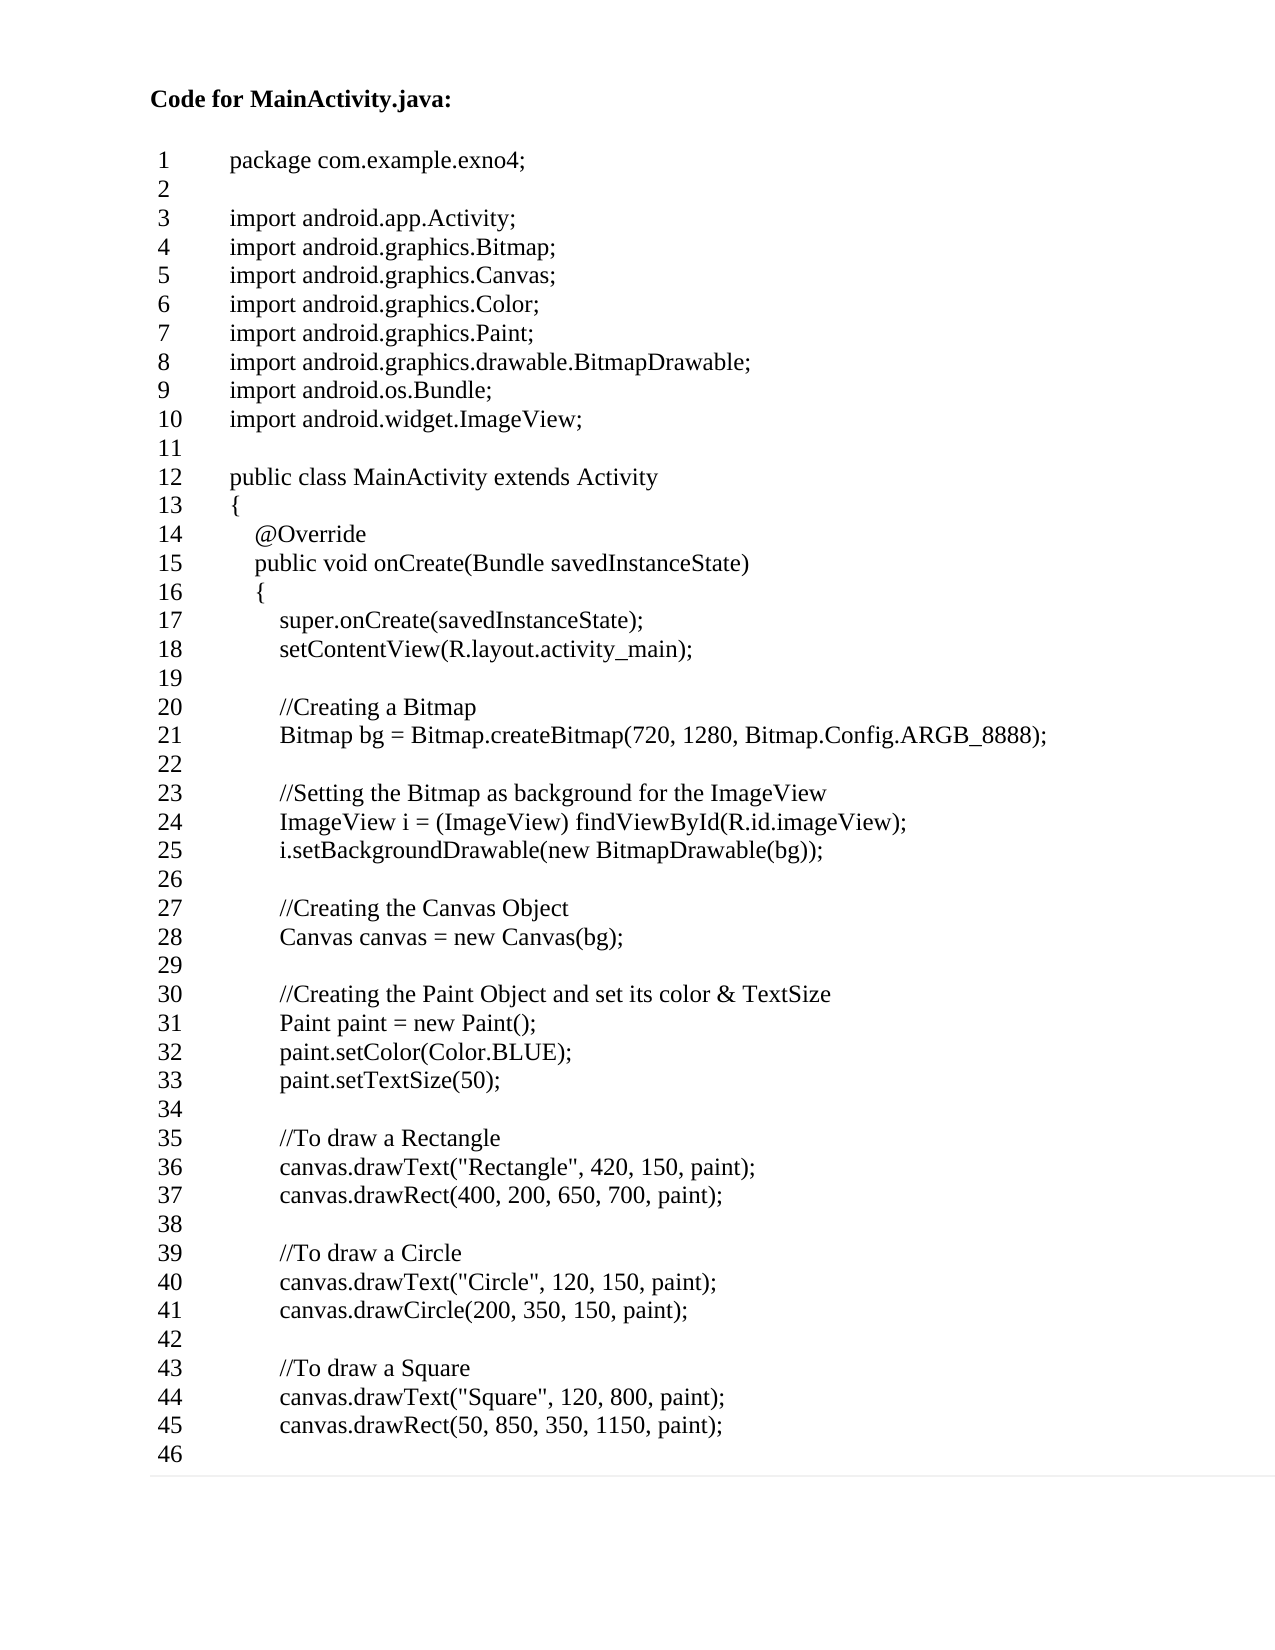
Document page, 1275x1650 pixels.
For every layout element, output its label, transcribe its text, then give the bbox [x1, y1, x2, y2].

text Code for MainActivity.java: [150, 84, 1125, 113]
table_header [222, 138, 1275, 1475]
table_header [150, 138, 222, 1475]
